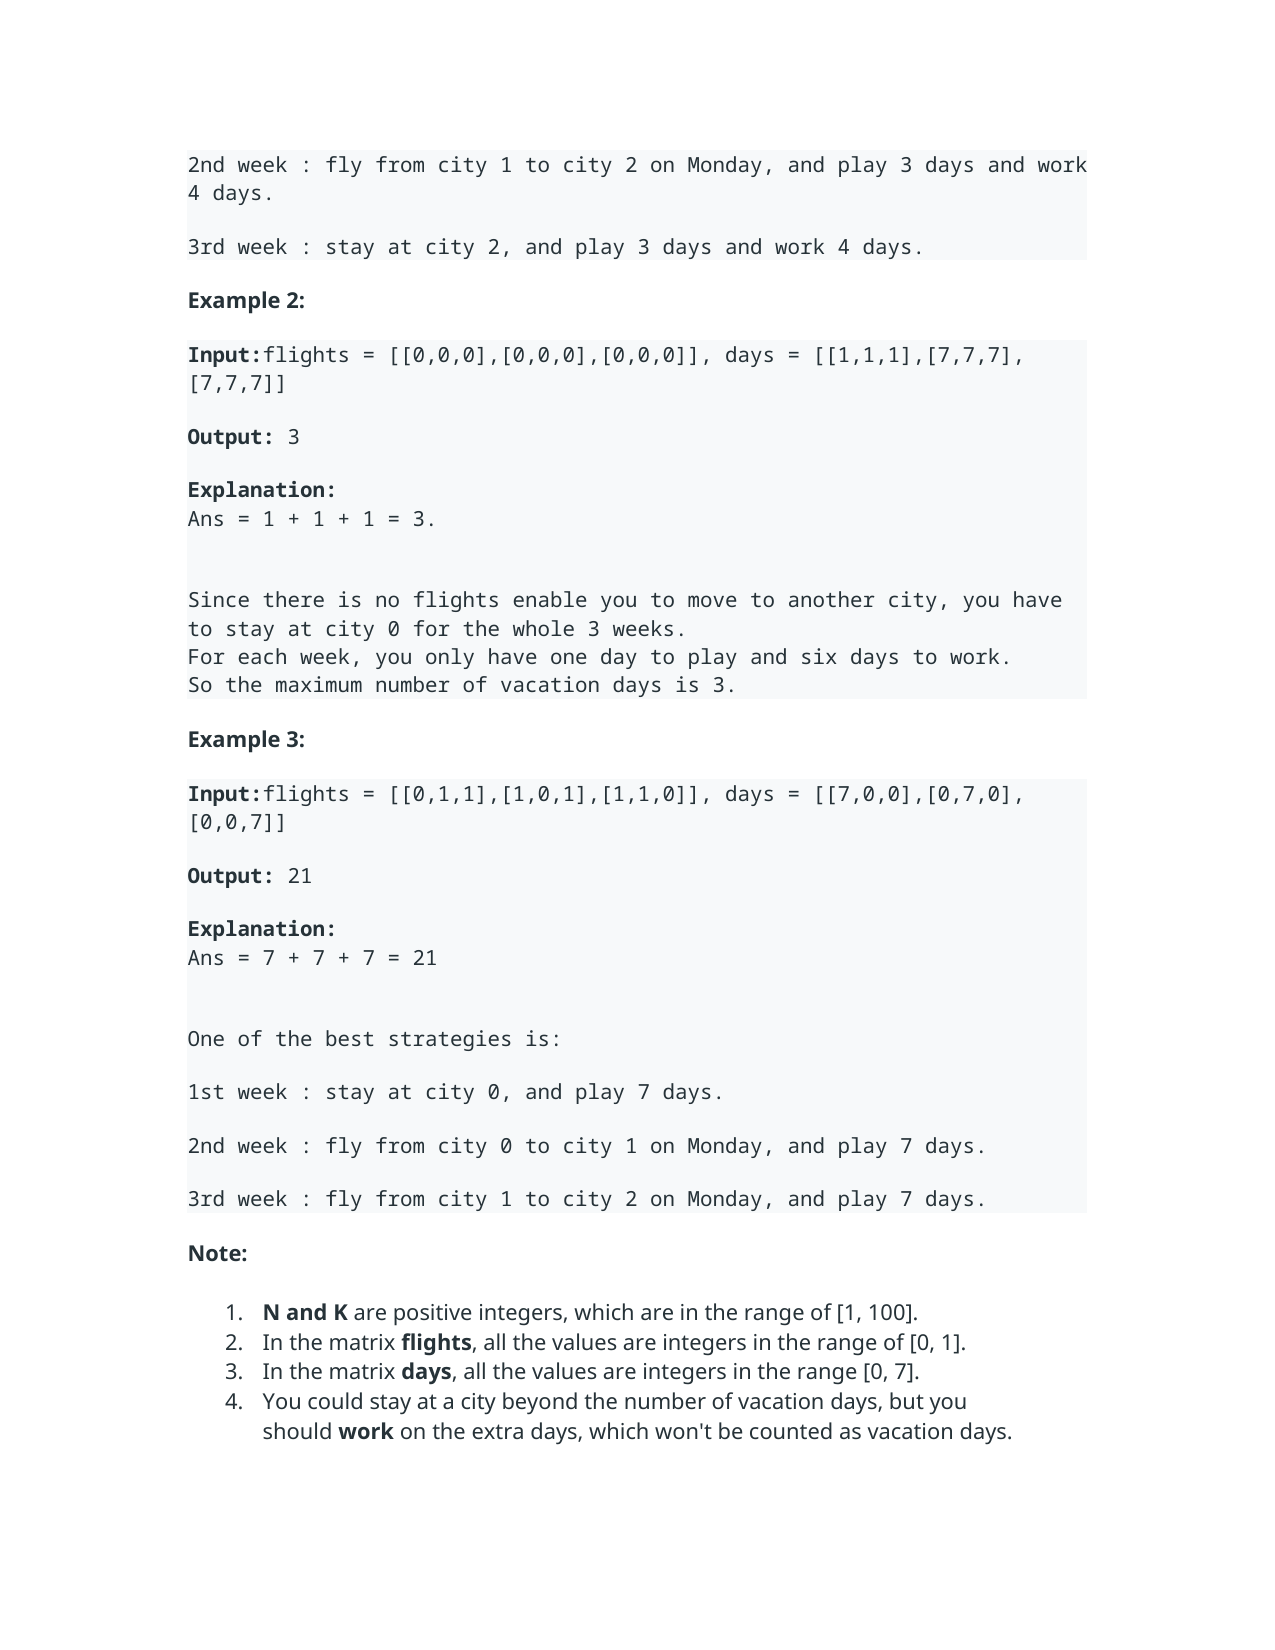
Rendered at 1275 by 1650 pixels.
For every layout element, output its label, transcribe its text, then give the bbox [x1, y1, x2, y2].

text One of the best strategies is: [187, 1024, 1087, 1052]
text 3rd week : stay at city 2, and play 3 days and work 4 days. [187, 232, 1087, 260]
text Explanation: Ans = 7 + 7 + 7 = 21 [187, 914, 1087, 999]
text Input:flights = [[0,1,1],[1,0,1],[1,1,0]], days = [[7,0,0],[0,7,0],[0,0,7]] [187, 779, 1087, 836]
text 3rd week : fly from city 1 to city 2 on Monday, and play 7 days. [187, 1184, 1087, 1213]
text Explanation: Ans = 1 + 1 + 1 = 3. [187, 475, 1087, 560]
text 2nd week : fly from city 1 to city 2 on Monday, and play 3 days and work 4 days. [187, 150, 1087, 207]
text Input:flights = [[0,0,0],[0,0,0],[0,0,0]], days = [[1,1,1],[7,7,7],[7,7,7]] [187, 340, 1087, 397]
text Example 3: [187, 724, 1087, 754]
text 1st week : stay at city 0, and play 7 days. [187, 1077, 1087, 1106]
text Example 2: [187, 285, 1087, 315]
text Note: [187, 1238, 1087, 1268]
text Output: 21 [187, 861, 1087, 889]
list In the matrix days, all the values are integers in the range [0, 7]. [225, 1356, 1087, 1386]
text Since there is no flights enable you to move to another city, you have to stay at city 0 for the whole 3 weeks. For each week, you only have one day to play and six days to work. So the maximum number of vacation days is 3. [187, 585, 1087, 699]
text 2nd week : fly from city 0 to city 1 on Monday, and play 7 days. [187, 1131, 1087, 1159]
list In the matrix flights, all the values are integers in the range of [0, 1]. [225, 1327, 1087, 1356]
list N and K are positive integers, which are in the range of [1, 100]. [225, 1297, 1087, 1327]
text Output: 3 [187, 422, 1087, 450]
list You could stay at a city beyond the number of vacation days, but you should work on the extra days, which won't be counted as vacation days. [225, 1386, 1087, 1446]
